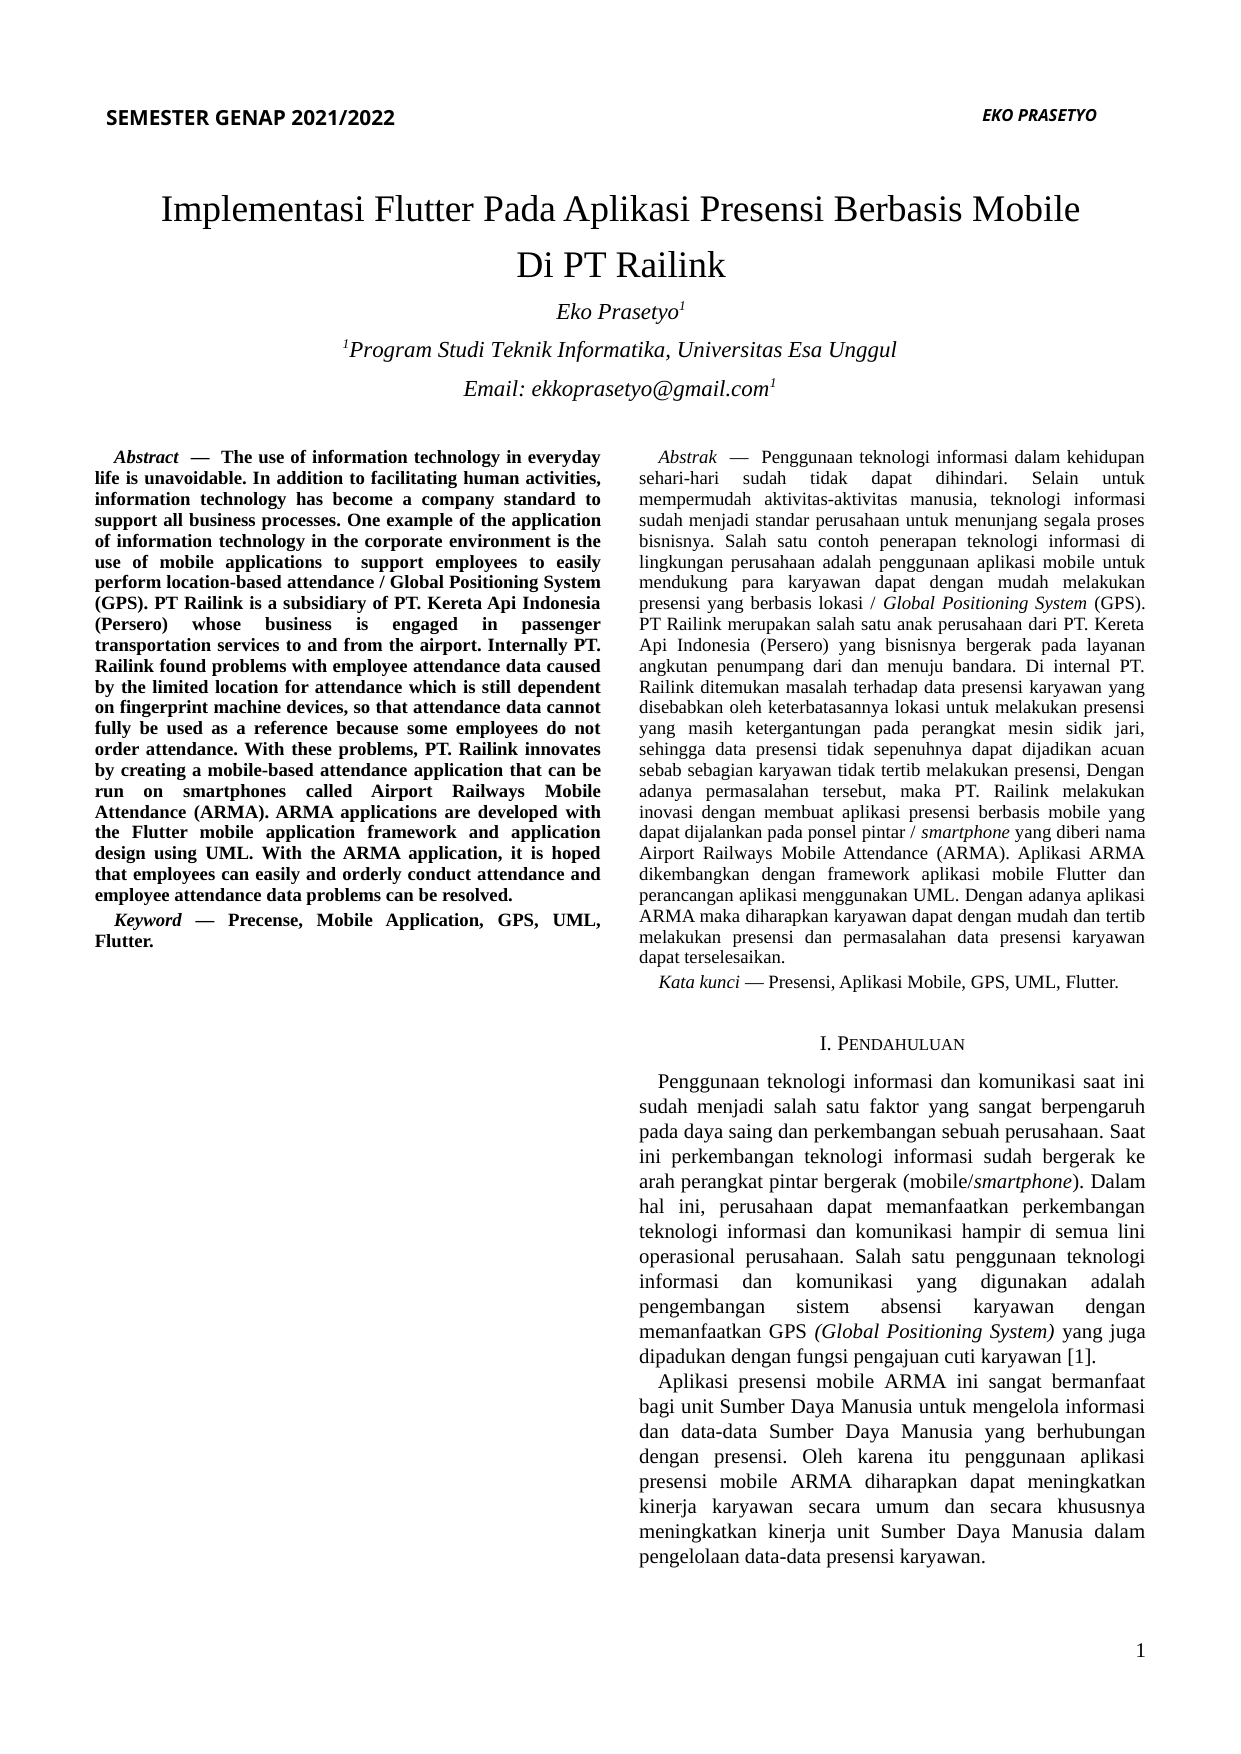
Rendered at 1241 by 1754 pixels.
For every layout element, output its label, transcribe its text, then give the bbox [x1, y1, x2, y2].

subtitle 1Program Studi Teknik Informatika, Universitas Esa Unggul [94, 337, 1147, 363]
subtitle Implementasi Flutter Pada Aplikasi Presensi Berbasis Mobile [94, 186, 1147, 229]
subtitle Eko Prasetyo1 [94, 298, 1147, 324]
subtitle Email: ekkoprasetyo@gmail.com1 [94, 375, 1147, 402]
subtitle Keyword — Precense, Mobile Application, GPS, UML, Flutter. [94, 910, 601, 951]
subtitle Abstrak — Penggunaan teknologi informasi dalam kehidupan sehari-hari sudah tidak dapat dihindari. Selain untuk mempermudah aktivitas-aktivitas manusia, teknologi informasi sudah menjadi standar perusahaan untuk menunjang segala proses bisnisnya. Salah satu contoh penerapan teknologi informasi di lingkungan perusahaan adalah penggunaan aplikasi mobile untuk mendukung para karyawan dapat dengan mudah melakukan presensi yang berbasis lokasi / Global Positioning System (GPS). PT Railink merupakan salah satu anak perusahaan dari PT. Kereta Api Indonesia (Persero) yang bisnisnya bergerak pada layanan angkutan penumpang dari dan menuju bandara. Di internal PT. Railink ditemukan masalah terhadap data presensi karyawan yang disebabkan oleh keterbatasannya lokasi untuk melakukan presensi yang masih ketergantungan pada perangkat mesin sidik jari, sehingga data presensi tidak sepenuhnya dapat dijadikan acuan sebab sebagian karyawan tidak tertib melakukan presensi, Dengan adanya permasalahan tersebut, maka PT. Railink melakukan inovasi dengan membuat aplikasi presensi berbasis mobile yang dapat dijalankan pada ponsel pintar / smartphone yang diberi nama Airport Railways Mobile Attendance (ARMA). Aplikasi ARMA dikembangkan dengan framework aplikasi mobile Flutter dan perancangan aplikasi menggunakan UML. Dengan adanya aplikasi ARMA maka diharapkan karyawan dapat dengan mudah dan tertib melakukan presensi dan permasalahan data presensi karyawan dapat terselesaikan. [639, 447, 1146, 968]
subtitle Di PT Railink [94, 242, 1147, 285]
subtitle I. Pendahuluan [639, 1031, 1146, 1056]
subtitle Kata kunci — Presensi, Aplikasi Mobile, GPS, UML, Flutter. [639, 972, 1146, 993]
subtitle Abstract — The use of information technology in everyday life is unavoidable. In addition to facilitating human activities, information technology has become a company standard to support all business processes. One example of the application of information technology in the corporate environment is the use of mobile applications to support employees to easily perform location-based attendance / Global Positioning System (GPS). PT Railink is a subsidiary of PT. Kereta Api Indonesia (Persero) whose business is engaged in passenger transportation services to and from the airport. Internally PT. Railink found problems with employee attendance data caused by the limited location for attendance which is still dependent on fingerprint machine devices, so that attendance data cannot fully be used as a reference because some employees do not order attendance. With these problems, PT. Railink innovates by creating a mobile-based attendance application that can be run on smartphones called Airport Railways Mobile Attendance (ARMA). ARMA applications are developed with the Flutter mobile application framework and application design using UML. With the ARMA application, it is hoped that employees can easily and orderly conduct attendance and employee attendance data problems can be resolved. [94, 447, 601, 906]
text Aplikasi presensi mobile ARMA ini sangat bermanfaat bagi unit Sumber Daya Manusia untuk mengelola informasi dan data-data Sumber Daya Manusia yang berhubungan dengan presensi. Oleh karena itu penggunaan aplikasi presensi mobile ARMA diharapkan dapat meningkatkan kinerja karyawan secara umum dan secara khususnya meningkatkan kinerja unit Sumber Daya Manusia dalam pengelolaan data-data presensi karyawan. [639, 1368, 1146, 1568]
text Penggunaan teknologi informasi dan komunikasi saat ini sudah menjadi salah satu faktor yang sangat berpengaruh pada daya saing dan perkembangan sebuah perusahaan. Saat ini perkembangan teknologi informasi sudah bergerak ke arah perangkat pintar bergerak (mobile/smartphone). Dalam hal ini, perusahaan dapat memanfaatkan perkembangan teknologi informasi dan komunikasi hampir di semua lini operasional perusahaan. Salah satu penggunaan teknologi informasi dan komunikasi yang digunakan adalah pengembangan sistem absensi karyawan dengan memanfaatkan GPS (Global Positioning System) yang juga dipadukan dengan fungsi pengajuan cuti karyawan . [639, 1068, 1146, 1368]
